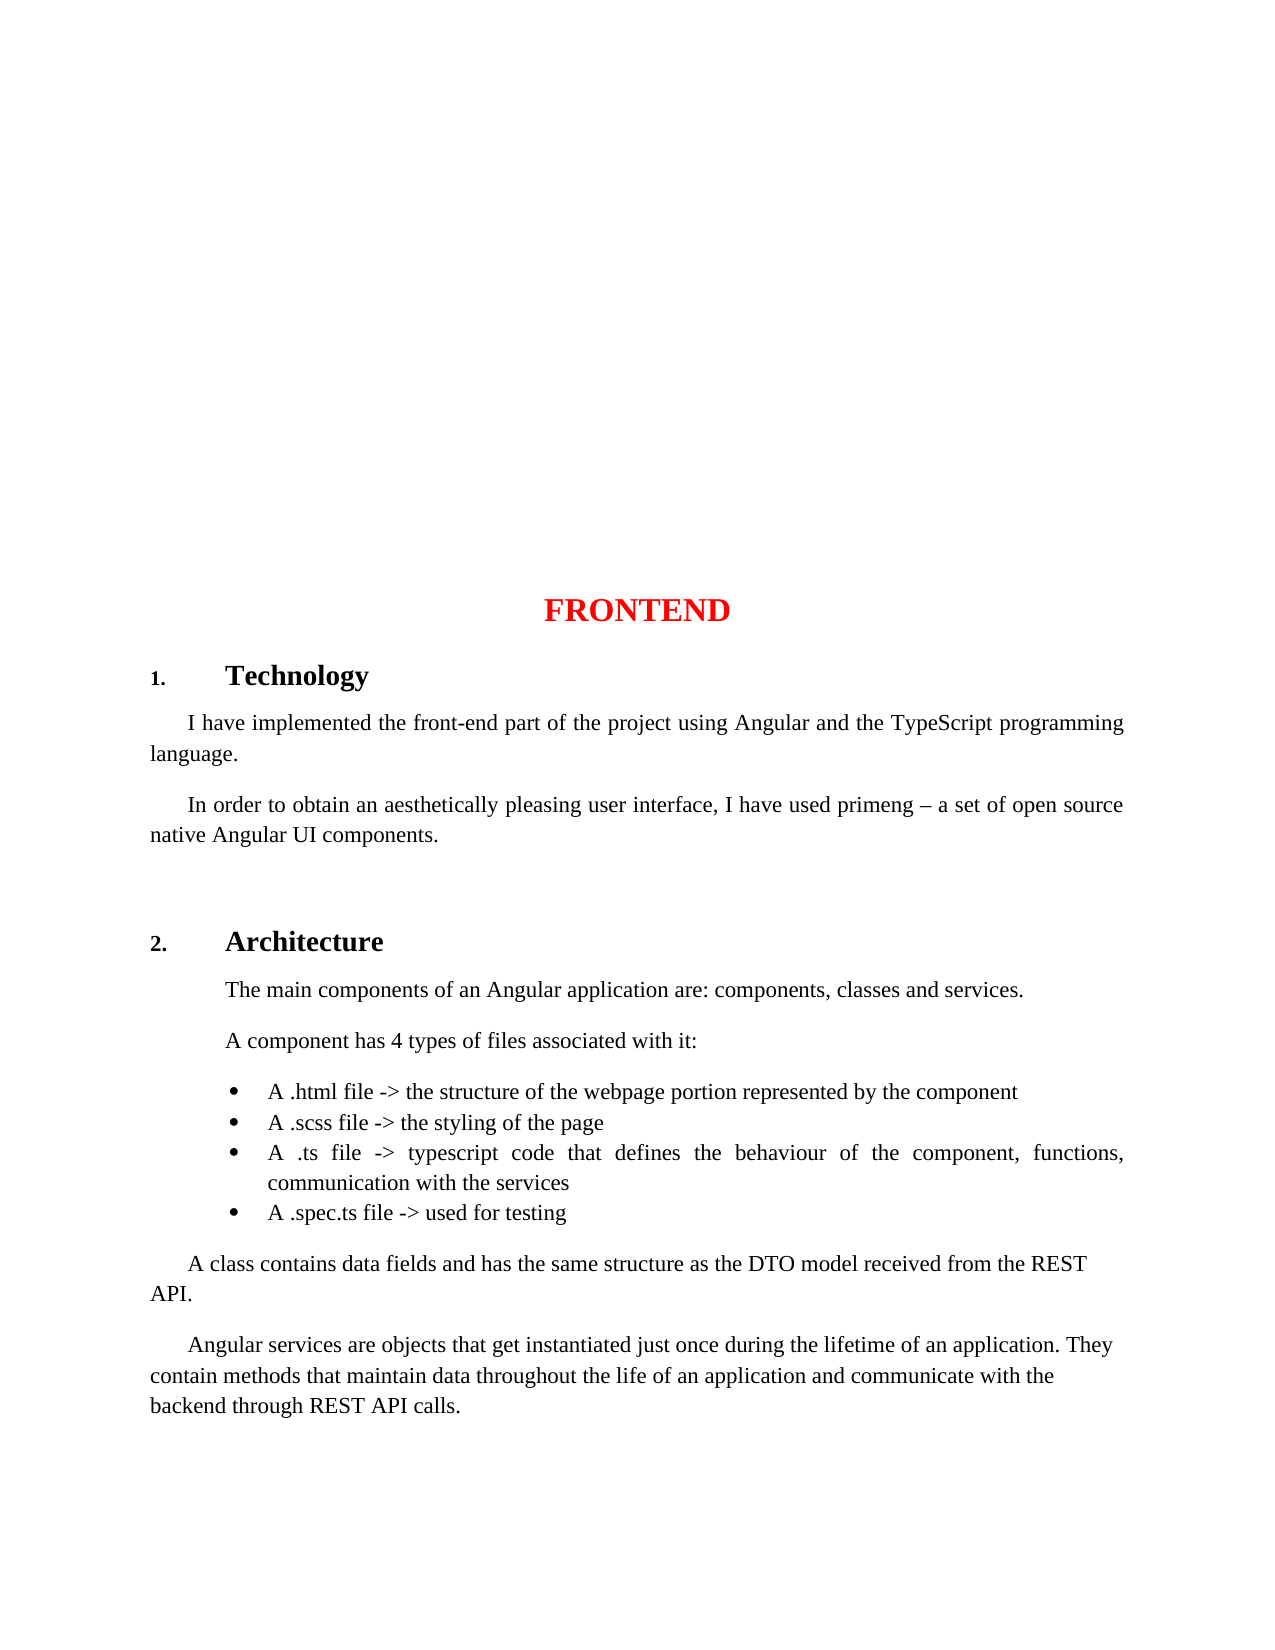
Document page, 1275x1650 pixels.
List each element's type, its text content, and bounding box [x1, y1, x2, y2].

text In order to obtain an aesthetically pleasing user interface, I have used primeng – a set of open source native Angular UI components. [150, 791, 1125, 847]
text Angular services are objects that get instantiated just once during the lifetime of an application. They contain methods that maintain data throughout the life of an application and communicate with the backend through REST API calls. [150, 1331, 1125, 1418]
subtitle FRONTEND [150, 590, 1125, 628]
list A .html file -> the structure of the webpage portion represented by the component [230, 1078, 1125, 1105]
list A .ts file -> typescript code that defines the behaviour of the component, functions, communication with the services [230, 1139, 1125, 1195]
text A component has 4 types of files associated with it: [150, 1027, 1125, 1054]
subtitle Technology [150, 658, 1125, 691]
text The main components of an Angular application are: components, classes and services. [150, 976, 1125, 1003]
text A class contains data fields and has the same structure as the DTO model received from the REST API. [150, 1250, 1125, 1307]
subtitle Architecture [150, 924, 1125, 958]
list A .spec.ts file -> used for testing [230, 1199, 1125, 1226]
text I have implemented the front-end part of the project using Angular and the TypeScript programming language. [150, 709, 1125, 766]
list A .scss file -> the styling of the page [230, 1108, 1125, 1135]
